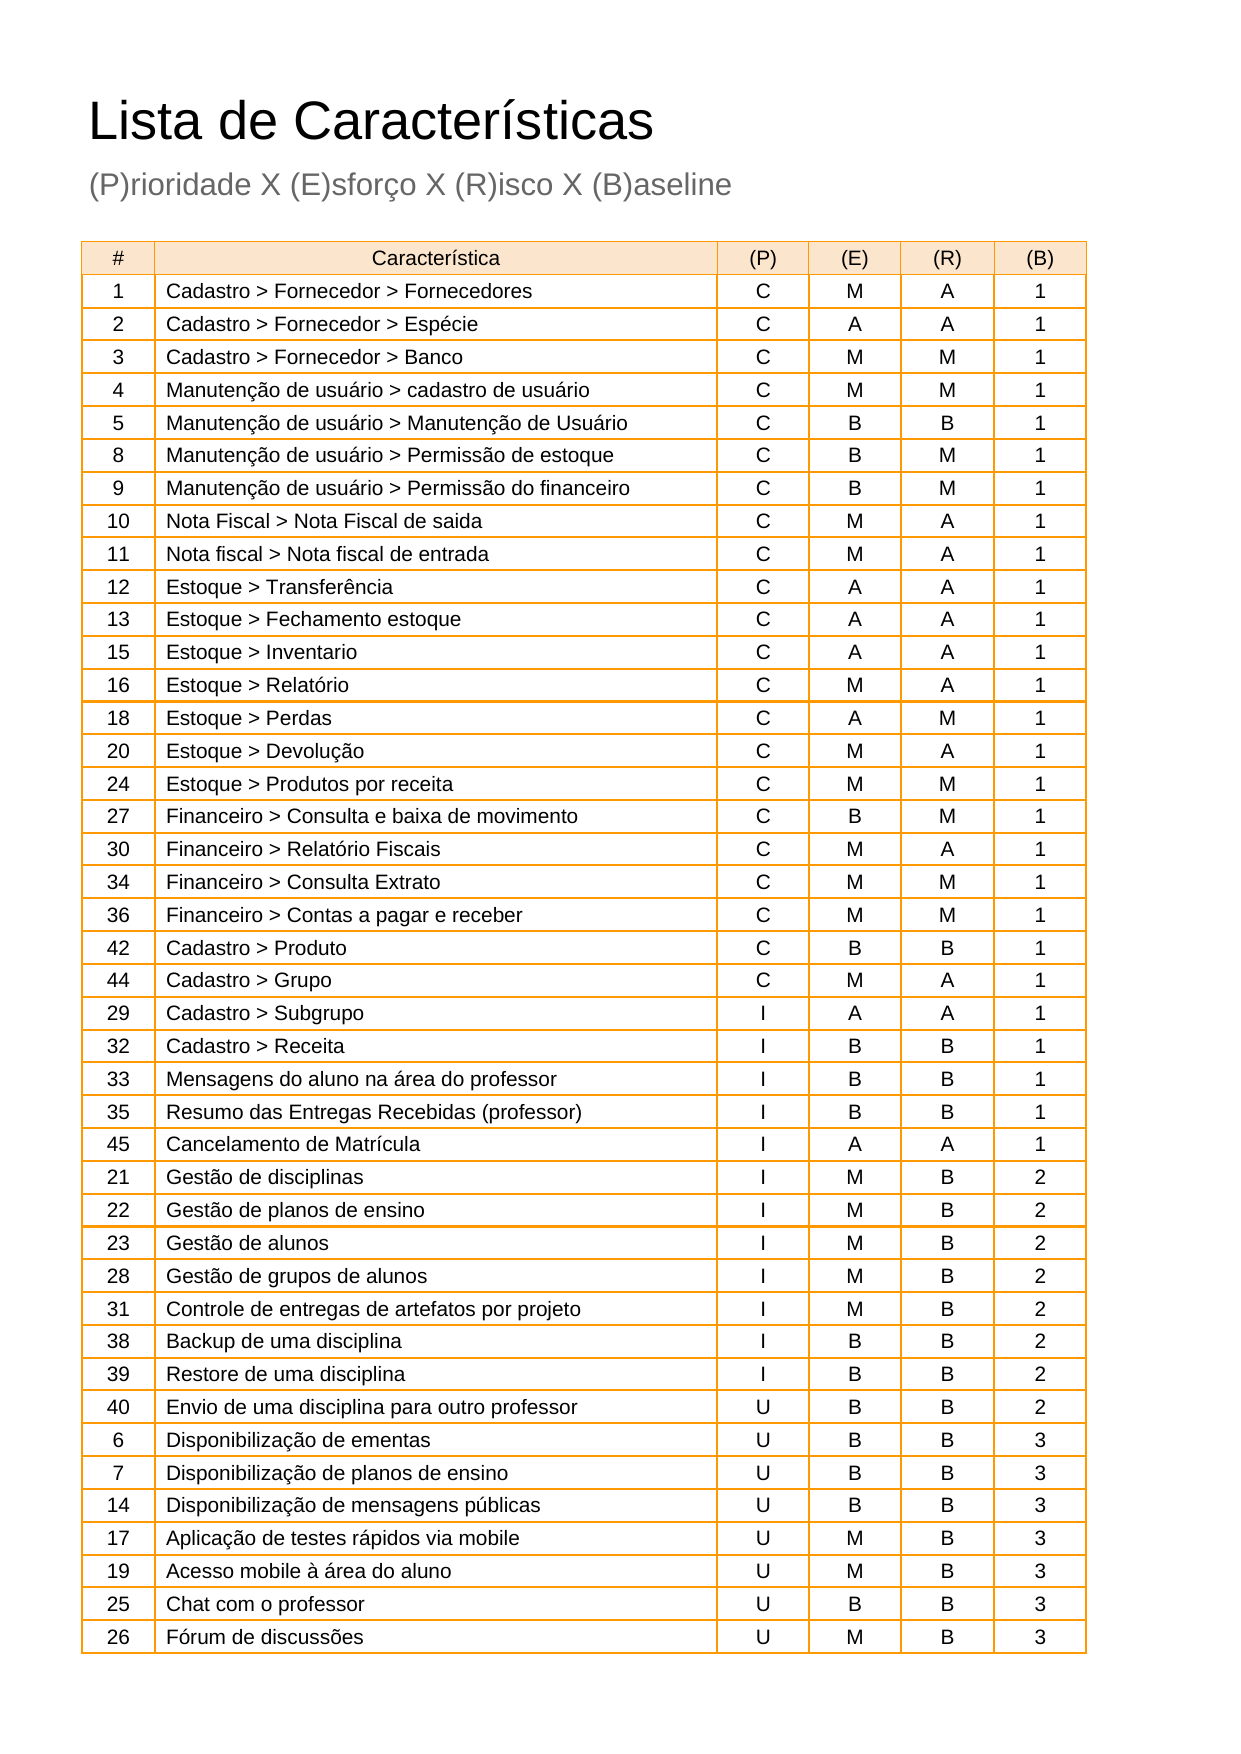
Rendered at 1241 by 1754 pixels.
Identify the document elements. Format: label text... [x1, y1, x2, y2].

table_cell U [718, 1523, 808, 1553]
table_cell C [718, 899, 808, 930]
table_cell 7 [83, 1457, 154, 1488]
table_cell I [718, 1326, 808, 1357]
table_cell 34 [83, 866, 154, 897]
table_cell 45 [83, 1129, 154, 1160]
table_cell 2 [995, 1326, 1085, 1357]
table_cell M [810, 275, 900, 307]
table_cell M [902, 801, 993, 832]
table_cell 3 [995, 1424, 1085, 1455]
table_cell 26 [83, 1621, 154, 1652]
table_cell 11 [83, 538, 154, 569]
table_cell M [810, 899, 900, 930]
table_cell 1 [995, 932, 1085, 963]
table_cell 13 [83, 604, 154, 635]
table_cell B [902, 1424, 993, 1455]
table_cell 20 [83, 735, 154, 766]
table_cell M [810, 735, 900, 766]
table_cell I [718, 1195, 808, 1225]
table_cell B [902, 1031, 993, 1061]
table_header (P) [718, 242, 808, 274]
table_cell Financeiro > Contas a pagar e receber [156, 899, 716, 930]
table_cell Estoque > Devolução [156, 735, 716, 766]
table_cell 42 [83, 932, 154, 963]
table_cell I [718, 998, 808, 1028]
table_cell 1 [995, 374, 1085, 405]
table_cell Cadastro > Fornecedor > Banco [156, 341, 716, 372]
table_cell B [810, 932, 900, 963]
table_cell 1 [995, 637, 1085, 667]
table_cell Restore de uma disciplina [156, 1359, 716, 1389]
table_cell Estoque > Relatório [156, 670, 716, 700]
table_cell 16 [83, 670, 154, 700]
table_cell 31 [83, 1293, 154, 1324]
table_cell M [902, 440, 993, 471]
table_cell M [810, 965, 900, 996]
table_cell C [718, 571, 808, 602]
table_cell 35 [83, 1096, 154, 1127]
table_cell 2 [995, 1391, 1085, 1422]
table_cell A [810, 309, 900, 339]
table_cell A [810, 604, 900, 635]
table_cell B [810, 1063, 900, 1094]
table_cell A [902, 506, 993, 536]
table_cell 1 [995, 309, 1085, 339]
table_header Característica [155, 242, 717, 274]
table_cell 10 [83, 506, 154, 536]
table_cell B [902, 1162, 993, 1192]
table_cell C [718, 866, 808, 897]
table_cell C [718, 834, 808, 864]
table_cell B [902, 1195, 993, 1225]
table_cell Cadastro > Fornecedor > Fornecedores [156, 275, 716, 307]
table_cell A [902, 965, 993, 996]
table_cell 9 [83, 473, 154, 503]
table_cell 3 [995, 1490, 1085, 1521]
table_cell U [718, 1588, 808, 1619]
table_cell M [902, 768, 993, 799]
table_cell B [810, 1424, 900, 1455]
table_cell A [902, 998, 993, 1028]
table_cell M [810, 1260, 900, 1291]
table_cell C [718, 801, 808, 832]
table_cell Gestão de planos de ensino [156, 1195, 716, 1225]
table_cell Cadastro > Grupo [156, 965, 716, 996]
table_cell 1 [995, 1063, 1085, 1094]
table_cell 1 [995, 1129, 1085, 1160]
table_header # [82, 242, 154, 274]
table_cell Mensagens do aluno na área do professor [156, 1063, 716, 1094]
table_cell Manutenção de usuário > cadastro de usuário [156, 374, 716, 405]
table_cell C [718, 341, 808, 372]
table_cell Estoque > Perdas [156, 703, 716, 733]
table_cell 21 [83, 1162, 154, 1192]
table_cell A [810, 998, 900, 1028]
table_cell 32 [83, 1031, 154, 1061]
table_cell M [902, 866, 993, 897]
table_cell I [718, 1129, 808, 1160]
table_cell 36 [83, 899, 154, 930]
table_cell B [902, 1293, 993, 1324]
table_cell 1 [995, 768, 1085, 799]
table_cell Manutenção de usuário > Manutenção de Usuário [156, 407, 716, 438]
table_cell C [718, 506, 808, 536]
table_cell C [718, 670, 808, 700]
table_cell Gestão de grupos de alunos [156, 1260, 716, 1291]
table_cell C [718, 735, 808, 766]
table_cell Manutenção de usuário > Permissão do financeiro [156, 473, 716, 503]
table_cell U [718, 1490, 808, 1521]
table_cell U [718, 1621, 808, 1652]
table_cell I [718, 1228, 808, 1258]
table_cell M [810, 374, 900, 405]
table_cell M [902, 473, 993, 503]
table_cell B [810, 407, 900, 438]
table_cell C [718, 768, 808, 799]
table_cell B [902, 407, 993, 438]
table_cell A [902, 1129, 993, 1160]
table_cell 4 [83, 374, 154, 405]
table_cell 44 [83, 965, 154, 996]
table_cell A [810, 1129, 900, 1160]
table_cell M [810, 670, 900, 700]
title Lista de Características [88, 88, 1090, 151]
table_cell 1 [995, 703, 1085, 733]
table_cell A [902, 275, 993, 307]
table_cell Cadastro > Produto [156, 932, 716, 963]
table_cell C [718, 637, 808, 667]
table_cell 27 [83, 801, 154, 832]
table_cell B [810, 473, 900, 503]
table_cell 8 [83, 440, 154, 471]
table_cell Cadastro > Subgrupo [156, 998, 716, 1028]
table_cell C [718, 473, 808, 503]
table_cell B [810, 1588, 900, 1619]
table_cell B [902, 1228, 993, 1258]
table_cell A [902, 604, 993, 635]
table_cell 2 [83, 309, 154, 339]
table_cell Gestão de alunos [156, 1228, 716, 1258]
table_cell 2 [995, 1260, 1085, 1291]
table_cell Manutenção de usuário > Permissão de estoque [156, 440, 716, 471]
table_cell 3 [83, 341, 154, 372]
table_cell B [902, 1359, 993, 1389]
table_cell Estoque > Produtos por receita [156, 768, 716, 799]
table_cell Fórum de discussões [156, 1621, 716, 1652]
table_cell 1 [995, 998, 1085, 1028]
table_cell 1 [995, 965, 1085, 996]
table_cell Financeiro > Consulta Extrato [156, 866, 716, 897]
table_cell Financeiro > Relatório Fiscais [156, 834, 716, 864]
table_cell 24 [83, 768, 154, 799]
table_cell 1 [995, 899, 1085, 930]
table_cell 28 [83, 1260, 154, 1291]
table_cell Chat com o professor [156, 1588, 716, 1619]
table_cell B [902, 1063, 993, 1094]
table_cell Estoque > Transferência [156, 571, 716, 602]
table_cell B [902, 1523, 993, 1553]
table_cell 14 [83, 1490, 154, 1521]
table_cell B [902, 1490, 993, 1521]
table_cell C [718, 407, 808, 438]
table_cell 33 [83, 1063, 154, 1094]
table_cell U [718, 1391, 808, 1422]
table_cell 3 [995, 1588, 1085, 1619]
table_cell 2 [995, 1293, 1085, 1324]
table_cell M [810, 506, 900, 536]
table_cell I [718, 1063, 808, 1094]
table_cell M [810, 1523, 900, 1553]
table_cell B [810, 1031, 900, 1061]
table_cell 23 [83, 1228, 154, 1258]
table_cell 1 [995, 604, 1085, 635]
table_cell 1 [995, 1031, 1085, 1061]
table_cell 3 [995, 1523, 1085, 1553]
table_cell 1 [995, 735, 1085, 766]
table_cell B [810, 1457, 900, 1488]
table_cell M [902, 703, 993, 733]
table_cell 1 [995, 670, 1085, 700]
table_cell 1 [995, 473, 1085, 503]
table_cell U [718, 1457, 808, 1488]
table_cell B [902, 1621, 993, 1652]
table_cell B [810, 440, 900, 471]
table_cell A [902, 735, 993, 766]
table_cell A [902, 670, 993, 700]
table_cell B [902, 1391, 993, 1422]
table_cell A [810, 637, 900, 667]
table_cell A [902, 637, 993, 667]
table_cell 3 [995, 1621, 1085, 1652]
table_cell 5 [83, 407, 154, 438]
table_cell 1 [995, 571, 1085, 602]
table_cell B [902, 1588, 993, 1619]
table_cell 2 [995, 1195, 1085, 1225]
table_cell Gestão de disciplinas [156, 1162, 716, 1192]
table_cell A [810, 571, 900, 602]
table_cell Acesso mobile à área do aluno [156, 1556, 716, 1586]
table_cell 1 [995, 801, 1085, 832]
table_cell M [810, 834, 900, 864]
table_cell C [718, 932, 808, 963]
table_cell Disponibilização de planos de ensino [156, 1457, 716, 1488]
table_cell I [718, 1359, 808, 1389]
table_cell M [810, 538, 900, 569]
table_cell C [718, 703, 808, 733]
subtitle (P)rioridade X (E)sforço X (R)isco X (B)aseline [88, 166, 1090, 202]
table_cell M [810, 1162, 900, 1192]
table_cell B [810, 1096, 900, 1127]
table_cell M [902, 374, 993, 405]
table_cell 18 [83, 703, 154, 733]
table_cell Nota fiscal > Nota fiscal de entrada [156, 538, 716, 569]
table_cell 1 [995, 538, 1085, 569]
table_cell Resumo das Entregas Recebidas (professor) [156, 1096, 716, 1127]
table_cell 1 [995, 1096, 1085, 1127]
table_cell M [810, 1228, 900, 1258]
table_cell 15 [83, 637, 154, 667]
table_cell Cadastro > Fornecedor > Espécie [156, 309, 716, 339]
table_cell B [902, 1326, 993, 1357]
table_cell 3 [995, 1457, 1085, 1488]
table_cell M [810, 1195, 900, 1225]
table_cell B [810, 1490, 900, 1521]
table_cell 25 [83, 1588, 154, 1619]
table_cell Estoque > Inventario [156, 637, 716, 667]
table_cell A [810, 703, 900, 733]
table_cell I [718, 1031, 808, 1061]
table_cell 39 [83, 1359, 154, 1389]
table_cell A [902, 571, 993, 602]
table_cell 30 [83, 834, 154, 864]
table_cell 1 [995, 866, 1085, 897]
table_cell U [718, 1556, 808, 1586]
table_cell 1 [995, 341, 1085, 372]
table_cell B [810, 801, 900, 832]
table_cell Disponibilização de mensagens públicas [156, 1490, 716, 1521]
table_cell 6 [83, 1424, 154, 1455]
table_cell Financeiro > Consulta e baixa de movimento [156, 801, 716, 832]
table_cell 2 [995, 1228, 1085, 1258]
table_cell B [902, 932, 993, 963]
table_cell 29 [83, 998, 154, 1028]
table_cell 1 [995, 506, 1085, 536]
table_cell M [810, 866, 900, 897]
table_cell C [718, 309, 808, 339]
table_cell C [718, 275, 808, 307]
table_cell M [810, 1293, 900, 1324]
table_cell I [718, 1096, 808, 1127]
table_cell U [718, 1424, 808, 1455]
table_cell M [810, 768, 900, 799]
table_cell 1 [83, 275, 154, 307]
table_cell A [902, 309, 993, 339]
table_cell I [718, 1293, 808, 1324]
table_cell B [902, 1556, 993, 1586]
table_cell I [718, 1260, 808, 1291]
table_cell B [810, 1391, 900, 1422]
table_cell 1 [995, 834, 1085, 864]
table_cell 17 [83, 1523, 154, 1553]
table_cell 1 [995, 407, 1085, 438]
table_cell Controle de entregas de artefatos por projeto [156, 1293, 716, 1324]
table_cell 19 [83, 1556, 154, 1586]
table_cell 22 [83, 1195, 154, 1225]
table_cell C [718, 604, 808, 635]
table_cell Disponibilização de ementas [156, 1424, 716, 1455]
table_cell M [810, 1556, 900, 1586]
table_cell M [810, 1621, 900, 1652]
table_cell B [810, 1326, 900, 1357]
table_cell 1 [995, 275, 1085, 307]
table_cell A [902, 834, 993, 864]
table_cell I [718, 1162, 808, 1192]
table_cell 12 [83, 571, 154, 602]
table_cell C [718, 440, 808, 471]
table_cell 1 [995, 440, 1085, 471]
table_cell C [718, 965, 808, 996]
table_cell M [810, 341, 900, 372]
table_header (E) [809, 242, 900, 274]
table_cell C [718, 538, 808, 569]
table_cell C [718, 374, 808, 405]
table_cell 3 [995, 1556, 1085, 1586]
table_cell M [902, 341, 993, 372]
table_cell B [902, 1260, 993, 1291]
table_cell M [902, 899, 993, 930]
table_cell B [902, 1457, 993, 1488]
table_cell Aplicação de testes rápidos via mobile [156, 1523, 716, 1553]
table_header (B) [995, 242, 1086, 274]
table_cell Cadastro > Receita [156, 1031, 716, 1061]
table_cell B [810, 1359, 900, 1389]
table_cell 38 [83, 1326, 154, 1357]
table_cell Backup de uma disciplina [156, 1326, 716, 1357]
table_header (R) [901, 242, 994, 274]
table_cell A [902, 538, 993, 569]
table_cell Estoque > Fechamento estoque [156, 604, 716, 635]
table_cell 2 [995, 1359, 1085, 1389]
table_cell B [902, 1096, 993, 1127]
table_cell Cancelamento de Matrícula [156, 1129, 716, 1160]
table_cell Nota Fiscal > Nota Fiscal de saida [156, 506, 716, 536]
table_cell 40 [83, 1391, 154, 1422]
table_cell Envio de uma disciplina para outro professor [156, 1391, 716, 1422]
table_cell 2 [995, 1162, 1085, 1192]
